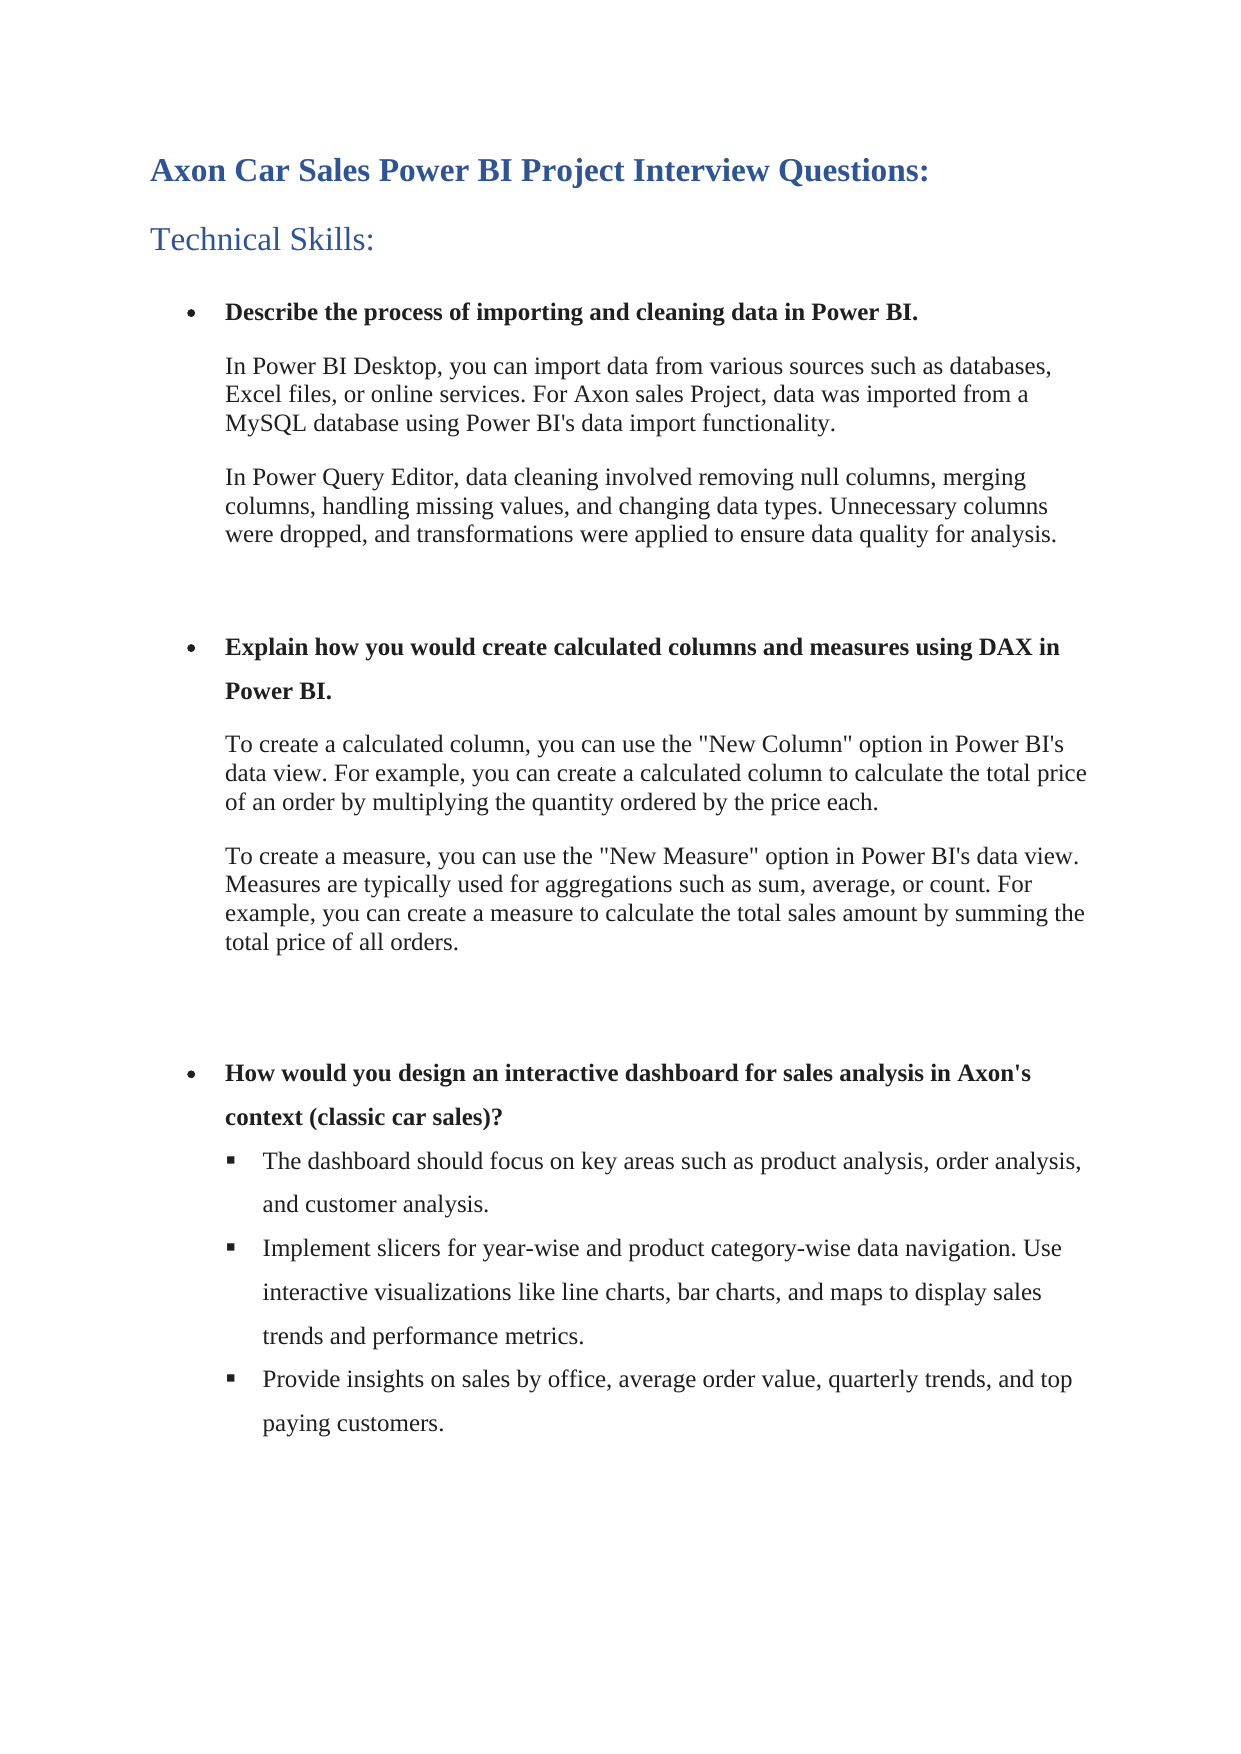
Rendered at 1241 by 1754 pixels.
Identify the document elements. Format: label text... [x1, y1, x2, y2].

list Implement slicers for year-wise and product category-wise data navigation. Use interactive visualizations like line charts, bar charts, and maps to display sales trends and performance metrics. [225, 1218, 1090, 1349]
list Provide insights on sales by office, average order value, quarterly trends, and top paying customers. [225, 1349, 1090, 1437]
text Technical Skills: [150, 213, 1090, 257]
text To create a measure, you can use the "New Measure" option in Power BI's data view. Measures are typically used for aggregations such as sum, average, or count. For example, you can create a measure to calculate the total sales amount by summing the total price of all orders. [225, 841, 1090, 956]
list Describe the process of importing and cleaning data in Power BI. [187, 282, 1090, 326]
text To create a calculated column, you can use the "New Column" option in Power BI's data view. For example, you can create a calculated column to calculate the total price of an order by multiplying the quantity ordered by the price each. [225, 729, 1090, 816]
list The dashboard should focus on key areas such as product analysis, order analysis, and customer analysis. [225, 1131, 1090, 1218]
text In Power Query Editor, data cleaning involved removing null columns, merging columns, handling missing values, and changing data types. Unnecessary columns were dropped, and transformations were applied to ensure data quality for analysis. [225, 462, 1090, 548]
list How would you design an interactive dashboard for sales analysis in Axon's context (classic car sales)? [187, 1043, 1090, 1131]
list Explain how you would create calculated columns and measures using DAX in Power BI. [187, 617, 1090, 704]
text Axon Car Sales Power BI Project Interview Questions: [150, 150, 1090, 188]
text In Power BI Desktop, you can import data from various sources such as databases, Excel files, or online services. For Axon sales Project, data was imported from a MySQL database using Power BI's data import functionality. [225, 351, 1090, 437]
